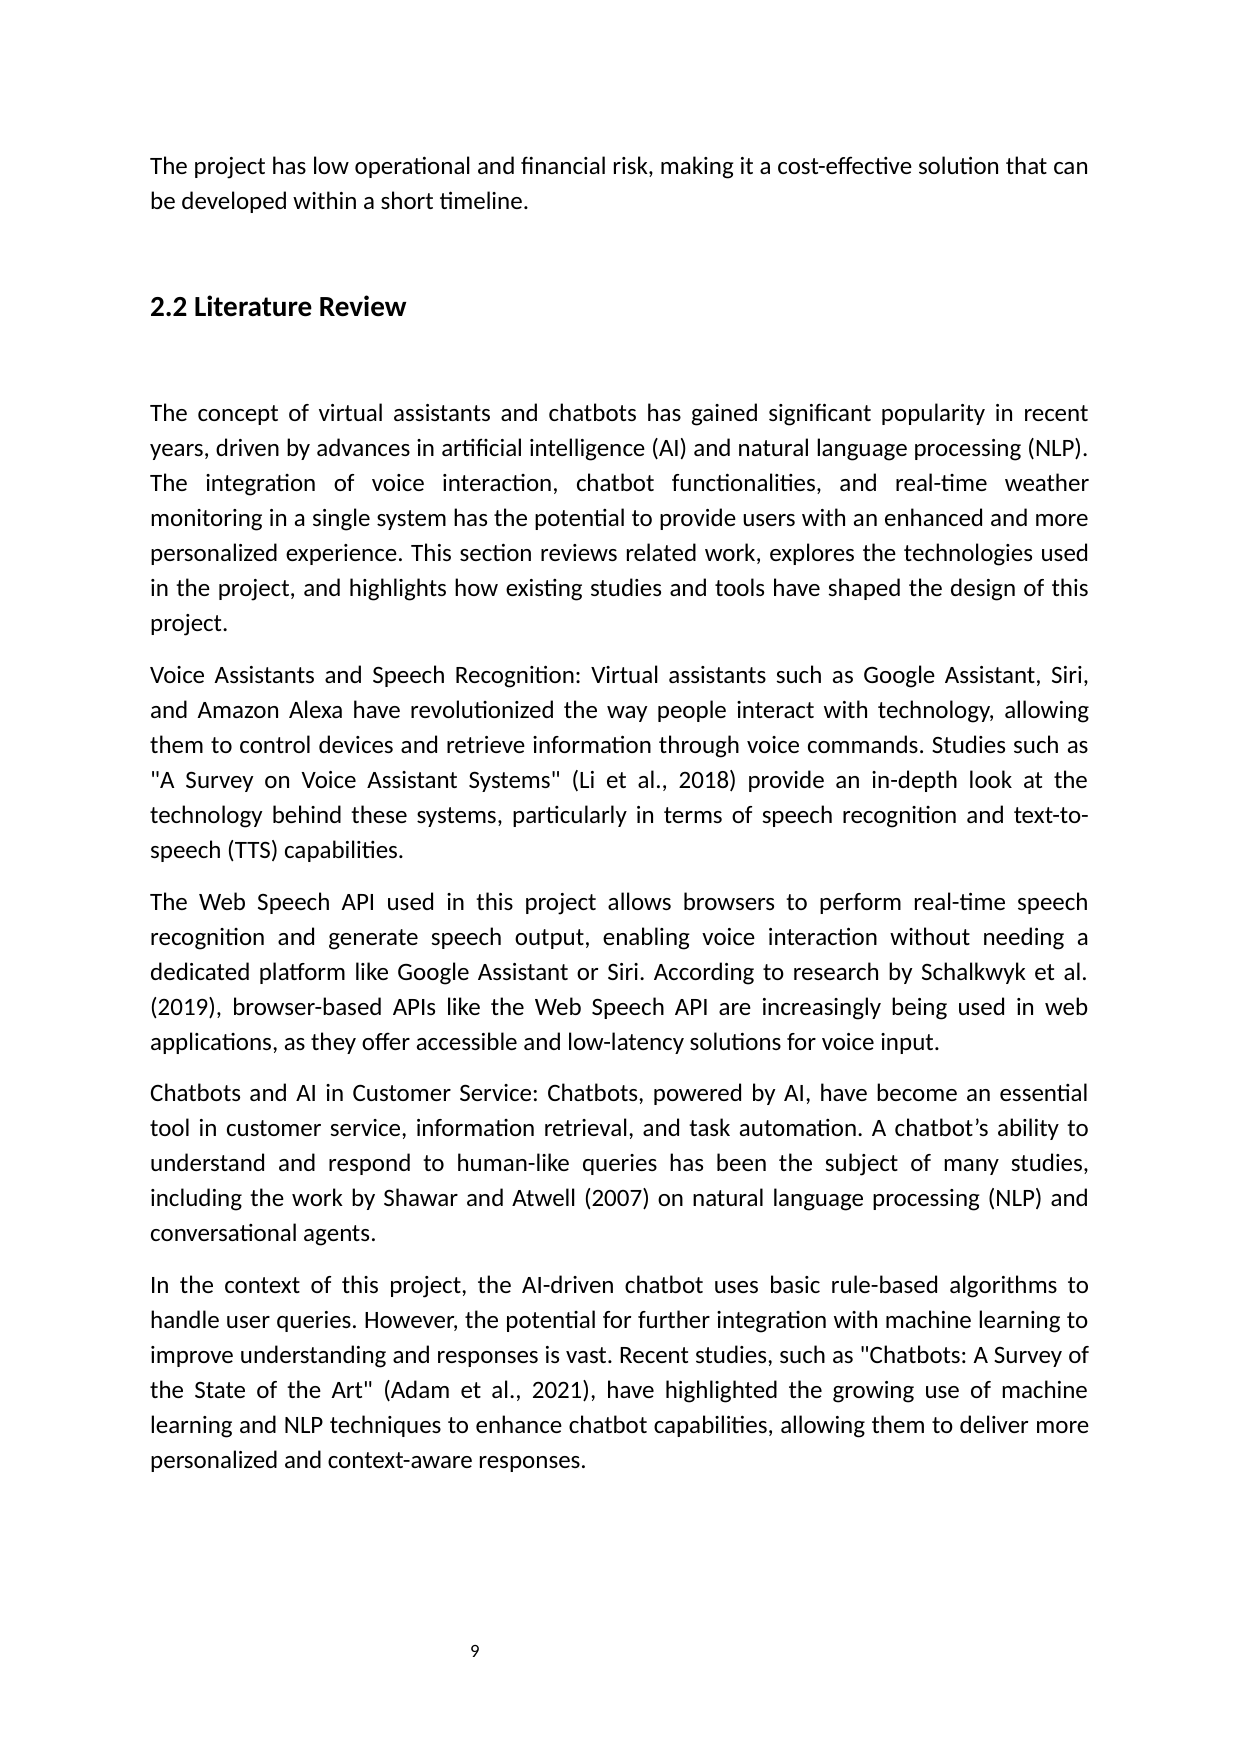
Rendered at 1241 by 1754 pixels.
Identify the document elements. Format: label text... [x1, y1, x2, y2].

text Voice Assistants and Speech Recognition: Virtual assistants such as Google Assistant, Siri, and Amazon Alexa have revolutionized the way people interact with technology, allowing them to control devices and retrieve information through voice commands. Studies such as "A Survey on Voice Assistant Systems" (Li et al., 2018) provide an in-depth look at the technology behind these systems, particularly in terms of speech recognition and text-to-speech (TTS) capabilities. [150, 659, 1090, 865]
text 2.2 Literature Review [150, 288, 1090, 324]
text The Web Speech API used in this project allows browsers to perform real-time speech recognition and generate speech output, enabling voice interaction without needing a dedicated platform like Google Assistant or Siri. According to research by Schalkwyk et al. (2019), browser-based APIs like the Web Speech API are increasingly being used in web applications, as they offer accessible and low-latency solutions for voice input. [150, 886, 1090, 1056]
text Chatbots and AI in Customer Service: Chatbots, powered by AI, have become an essential tool in customer service, information retrieval, and task automation. A chatbot’s ability to understand and respond to human-like queries has been the subject of many studies, including the work by Shawar and Atwell (2007) on natural language processing (NLP) and conversational agents. [150, 1078, 1090, 1248]
text The project has low operational and financial risk, making it a cost-effective solution that can be developed within a short timeline. [150, 150, 1090, 216]
text In the context of this project, the AI-driven chatbot uses basic rule-based algorithms to handle user queries. However, the potential for further integration with machine learning to improve understanding and responses is vast. Recent studies, such as "Chatbots: A Survey of the State of the Art" (Adam et al., 2021), have highlighted the growing use of machine learning and NLP techniques to enhance chatbot capabilities, allowing them to deliver more personalized and context-aware responses. [150, 1269, 1090, 1475]
text The concept of virtual assistants and chatbots has gained significant popularity in recent years, driven by advances in artificial intelligence (AI) and natural language processing (NLP). The integration of voice interaction, chatbot functionalities, and real-time weather monitoring in a single system has the potential to provide users with an enhanced and more personalized experience. This section reviews related work, explores the technologies used in the project, and highlights how existing studies and tools have shaped the design of this project. [150, 398, 1090, 638]
